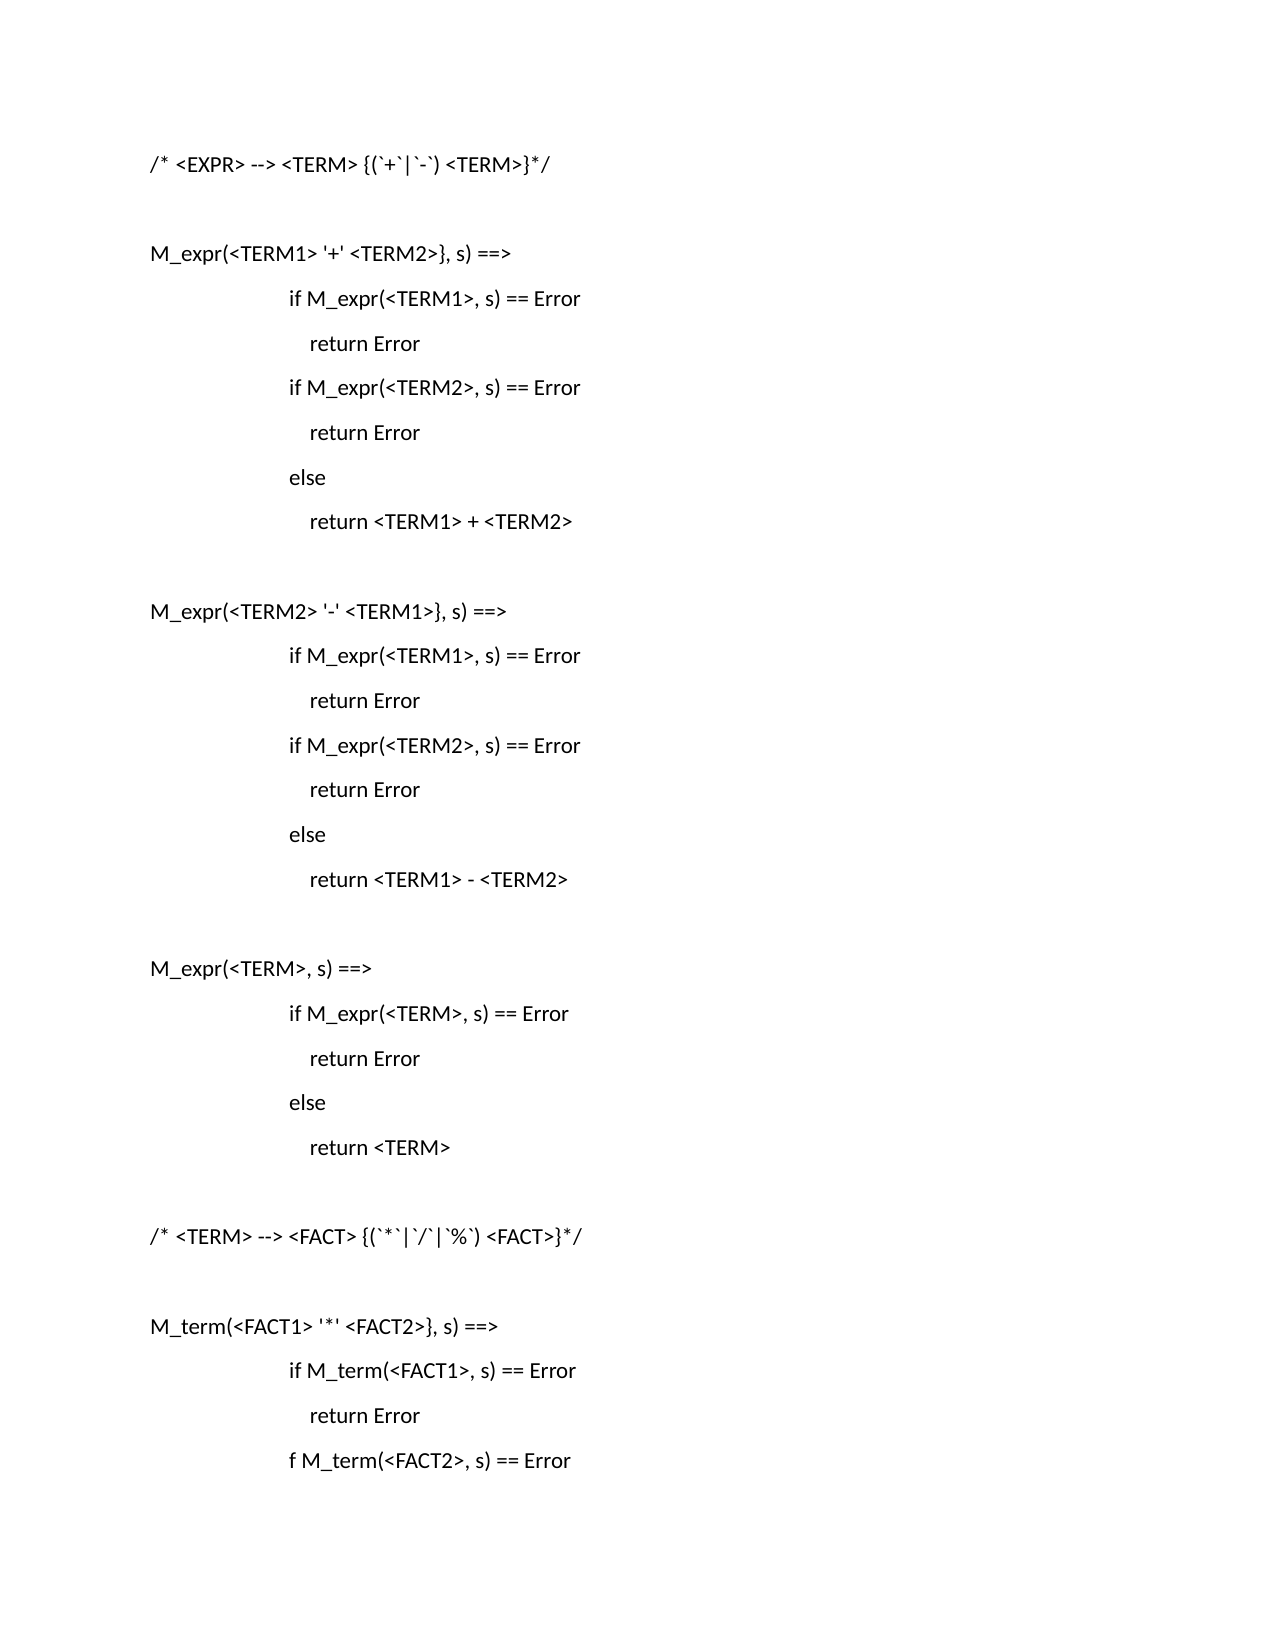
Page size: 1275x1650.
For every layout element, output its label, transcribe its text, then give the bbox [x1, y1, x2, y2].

text if M_term(<FACT1>, s) == Error [150, 1357, 1125, 1384]
text if M_expr(<TERM2>, s) == Error [150, 373, 1125, 401]
text return Error [150, 1401, 1125, 1429]
text if M_expr(<TERM2>, s) == Error [150, 731, 1125, 759]
text return <TERM1> - <TERM2> [150, 865, 1125, 893]
text f M_term(<FACT2>, s) == Error [150, 1446, 1125, 1474]
text if M_expr(<TERM>, s) == Error [150, 999, 1125, 1027]
text M_expr(<TERM1> '+' <TERM2>}, s) ==> [150, 239, 1125, 267]
text M_term(<FACT1> '*' <FACT2>}, s) ==> [150, 1312, 1125, 1340]
text return Error [150, 418, 1125, 446]
text return Error [150, 686, 1125, 714]
text return <TERM1> + <TERM2> [150, 507, 1125, 536]
text M_expr(<TERM2> '-' <TERM1>}, s) ==> [150, 597, 1125, 625]
text return Error [150, 1044, 1125, 1072]
text if M_expr(<TERM1>, s) == Error [150, 642, 1125, 669]
text return Error [150, 329, 1125, 357]
text return <TERM> [150, 1133, 1125, 1161]
text /* <TERM> --> <FACT> {(`*`|`/`|`%`) <FACT>}*/ [150, 1222, 1125, 1251]
text else [150, 820, 1125, 848]
text return Error [150, 776, 1125, 804]
text M_expr(<TERM>, s) ==> [150, 954, 1125, 982]
text else [150, 463, 1125, 491]
text /* <EXPR> --> <TERM> {(`+`|`-`) <TERM>}*/ [150, 150, 1125, 178]
text if M_expr(<TERM1>, s) == Error [150, 284, 1125, 312]
text else [150, 1088, 1125, 1116]
